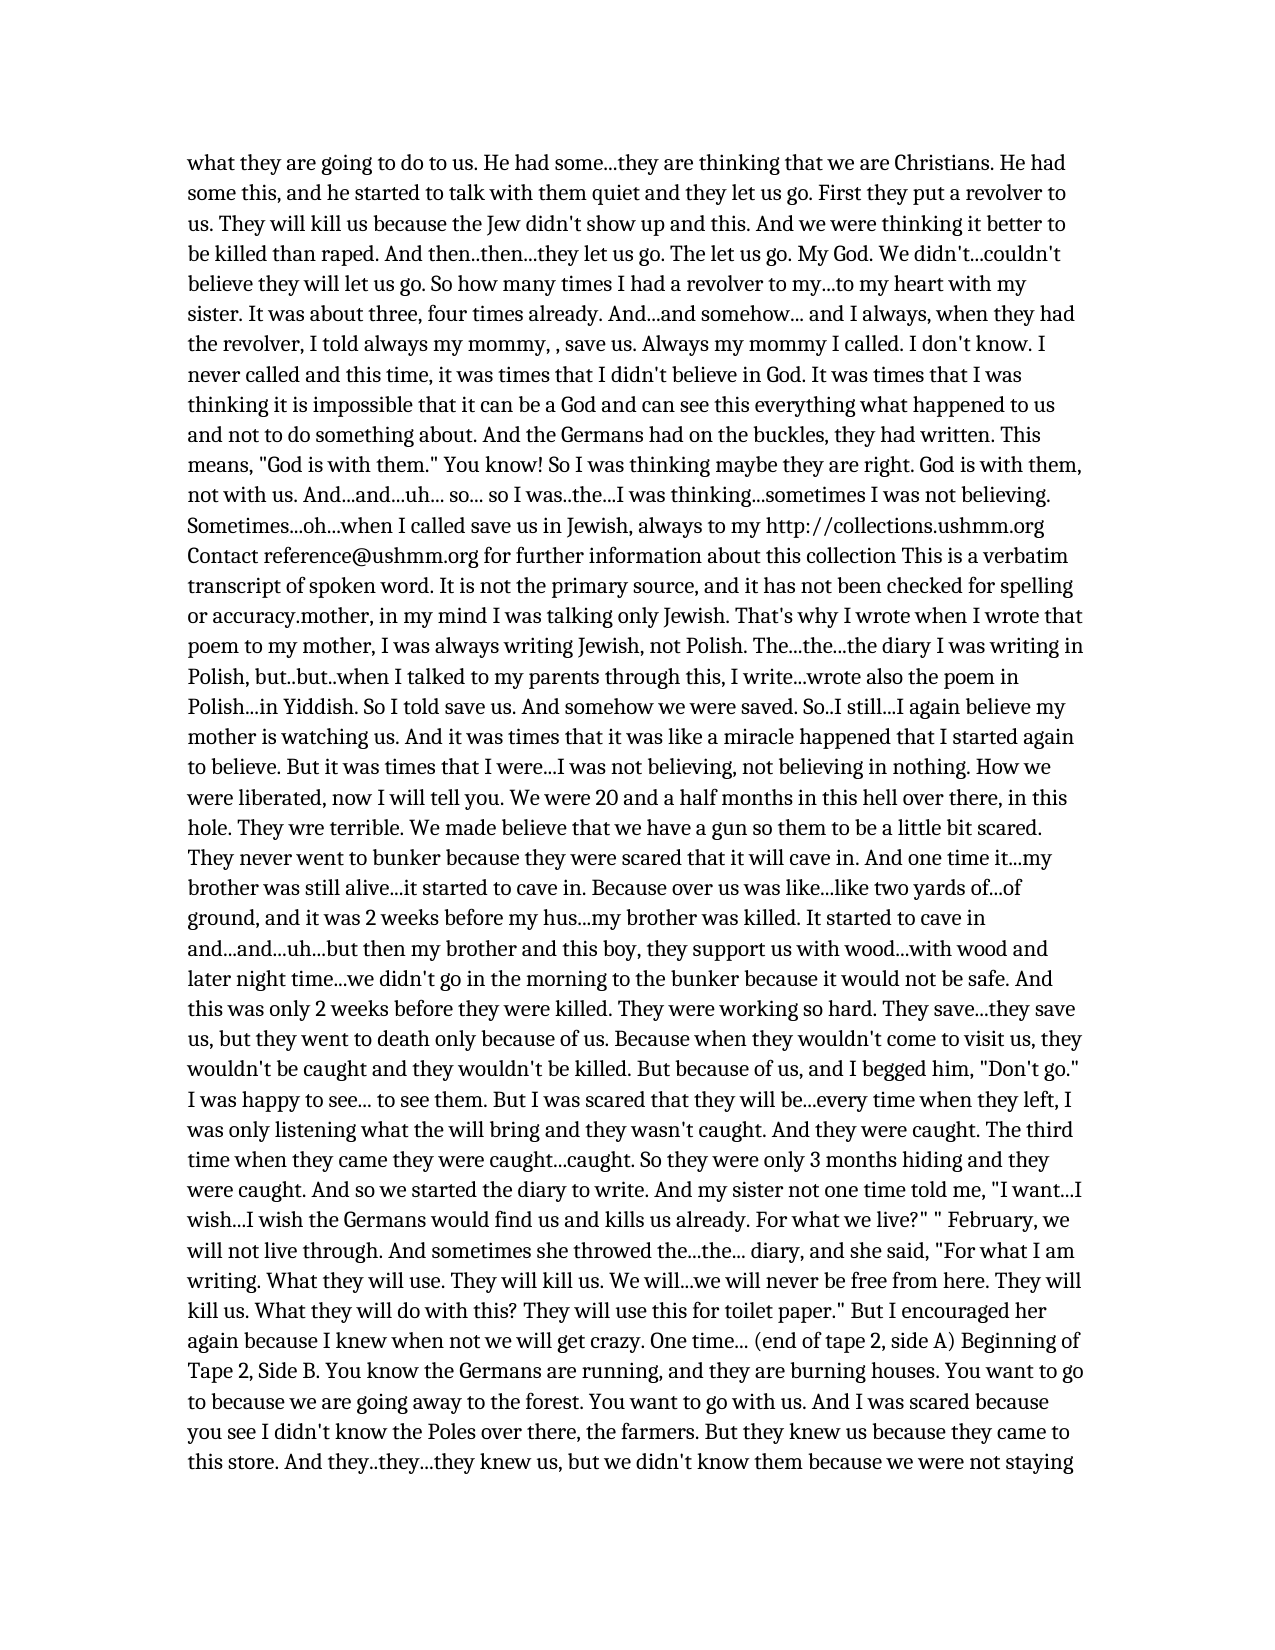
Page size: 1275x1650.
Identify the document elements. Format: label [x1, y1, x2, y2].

text [187, 150, 1087, 1475]
